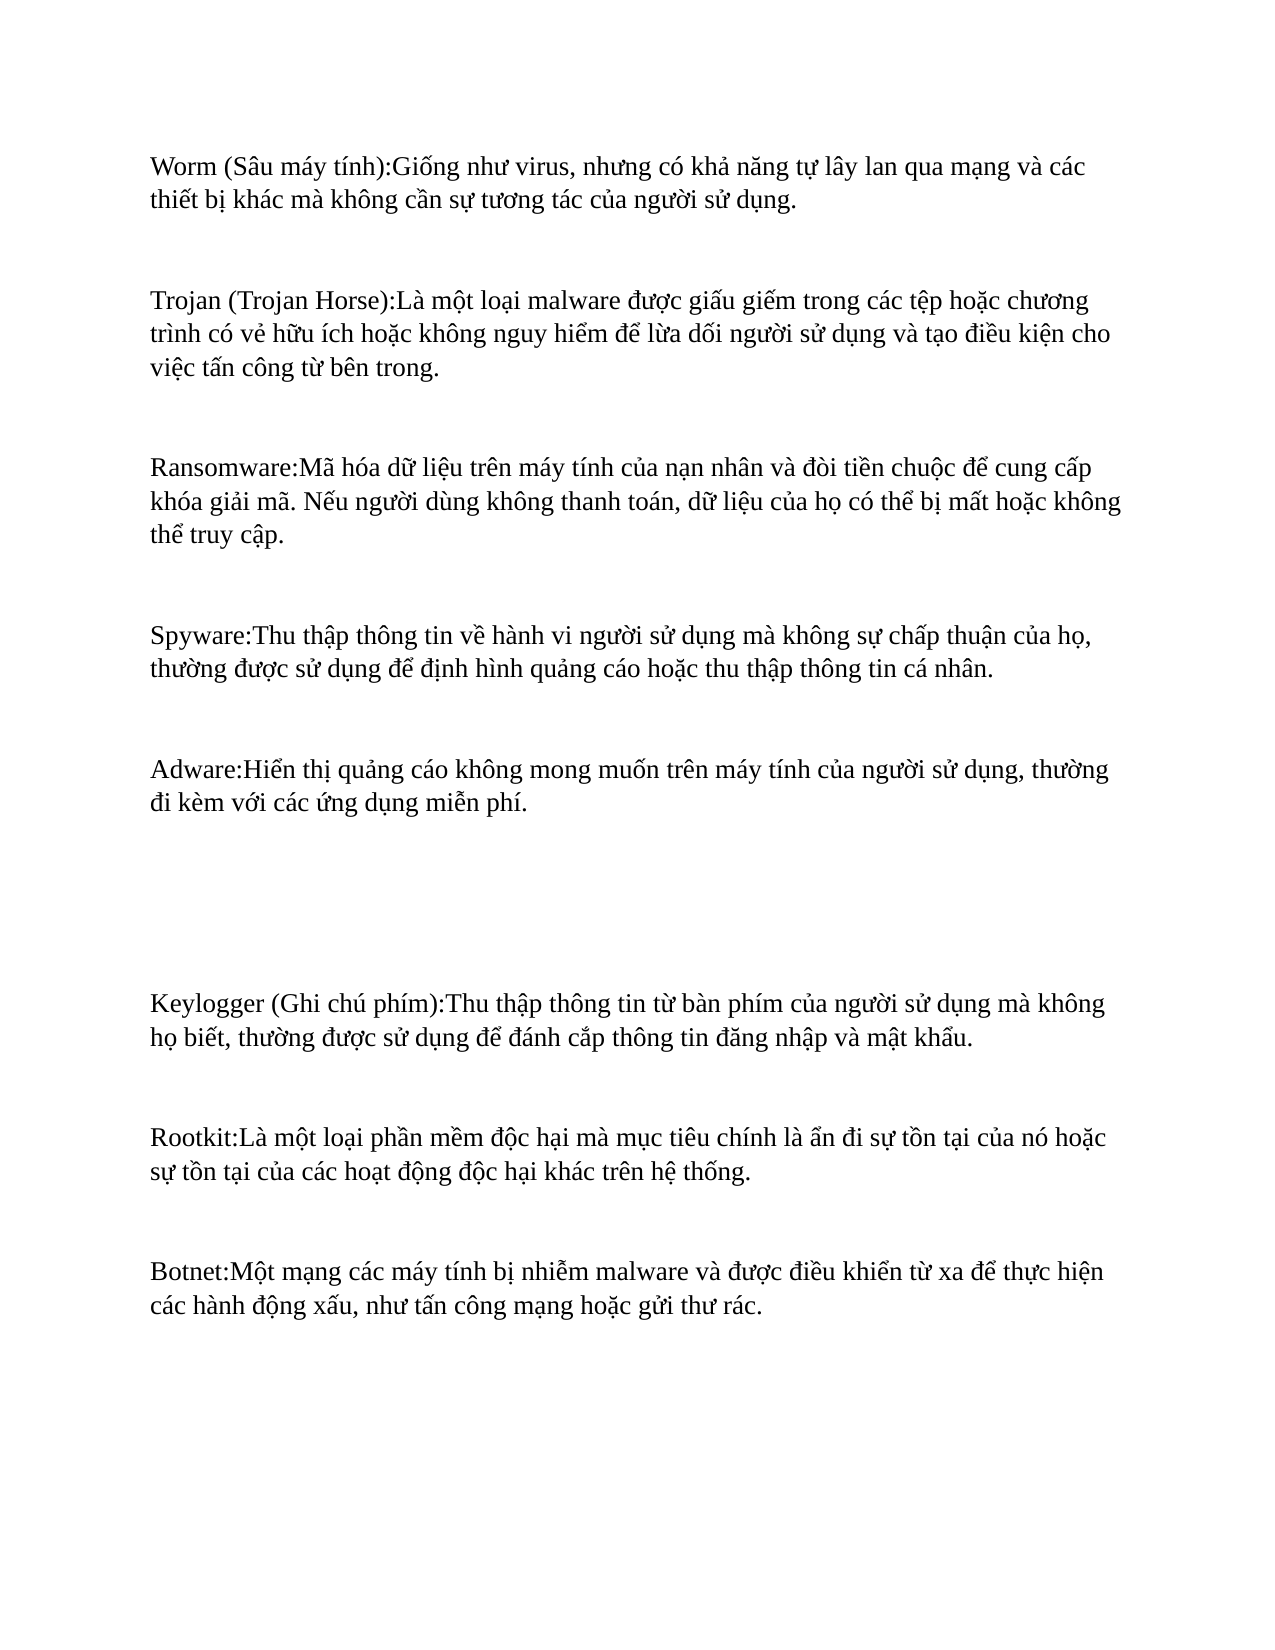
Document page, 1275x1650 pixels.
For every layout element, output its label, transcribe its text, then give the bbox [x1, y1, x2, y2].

text Botnet:Một mạng các máy tính bị nhiễm malware và được điều khiển từ xa để thực hiện các hành động xấu, như tấn công mạng hoặc gửi thư rác. [150, 1255, 1125, 1320]
text Worm (Sâu máy tính):Giống như virus, nhưng có khả năng tự lây lan qua mạng và các thiết bị khác mà không cần sự tương tác của người sử dụng. [150, 150, 1125, 215]
text Adware:Hiển thị quảng cáo không mong muốn trên máy tính của người sử dụng, thường đi kèm với các ứng dụng miễn phí. [150, 753, 1125, 818]
text Ransomware:Mã hóa dữ liệu trên máy tính của nạn nhân và đòi tiền chuộc để cung cấp khóa giải mã. Nếu người dùng không thanh toán, dữ liệu của họ có thể bị mất hoặc không thể truy cập. [150, 451, 1125, 550]
text Rootkit:Là một loại phần mềm độc hại mà mục tiêu chính là ẩn đi sự tồn tại của nó hoặc sự tồn tại của các hoạt động độc hại khác trên hệ thống. [150, 1121, 1125, 1186]
text Keylogger (Ghi chú phím):Thu thập thông tin từ bàn phím của người sử dụng mà không họ biết, thường được sử dụng để đánh cắp thông tin đăng nhập và mật khẩu. [150, 987, 1125, 1052]
text Trojan (Trojan Horse):Là một loại malware được giấu giếm trong các tệp hoặc chương trình có vẻ hữu ích hoặc không nguy hiểm để lừa dối người sử dụng và tạo điều kiện cho việc tấn công từ bên trong. [150, 284, 1125, 382]
text Spyware:Thu thập thông tin về hành vi người sử dụng mà không sự chấp thuận của họ, thường được sử dụng để định hình quảng cáo hoặc thu thập thông tin cá nhân. [150, 619, 1125, 684]
